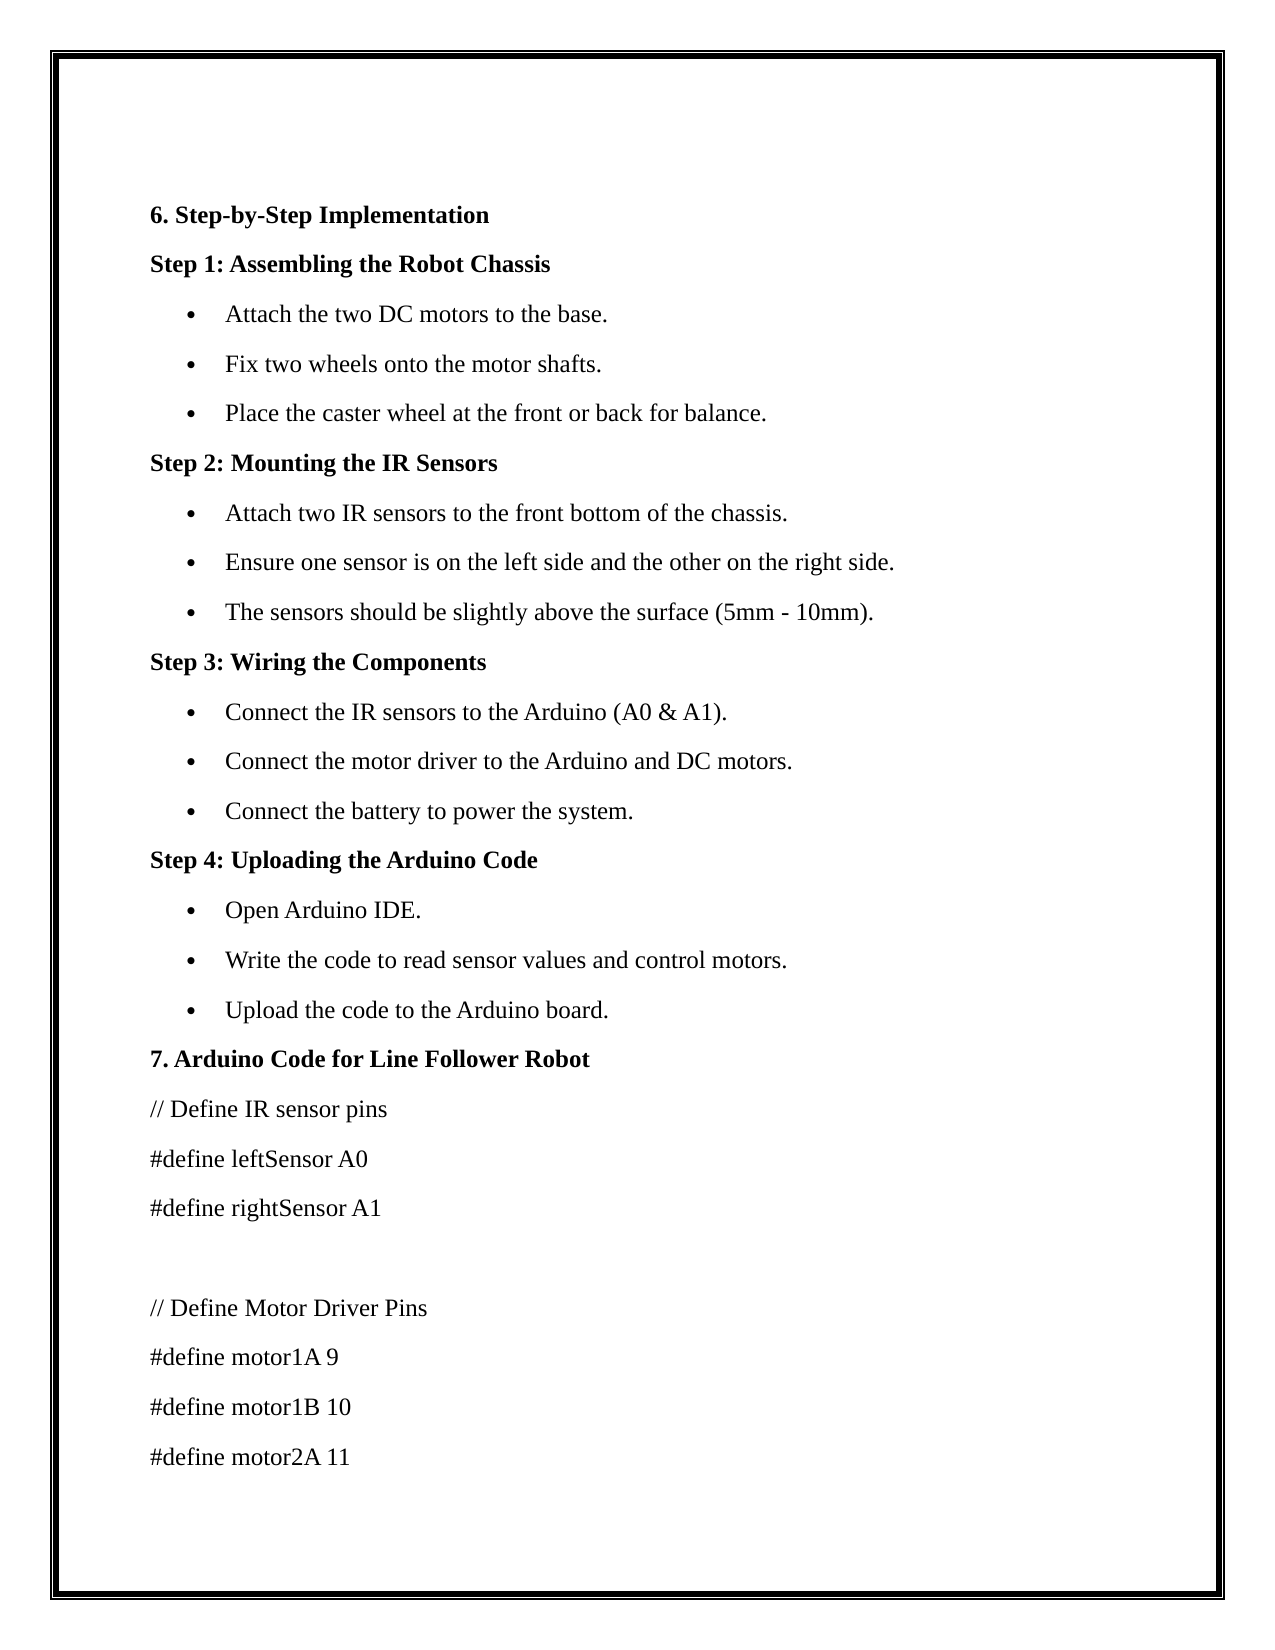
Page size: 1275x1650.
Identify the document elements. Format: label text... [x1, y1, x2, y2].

text Step 1: Assembling the Robot Chassis [150, 249, 1125, 278]
text // Define Motor Driver Pins [150, 1293, 1125, 1322]
text // Define IR sensor pins [150, 1094, 1125, 1123]
text 7. Arduino Code for Line Follower Robot [150, 1044, 1125, 1073]
text #define motor2A 11 [150, 1442, 1125, 1471]
list Upload the code to the Arduino board. [187, 995, 1125, 1023]
text Step 2: Mounting the IR Sensors [150, 448, 1125, 477]
list Fix two wheels onto the motor shafts. [187, 349, 1125, 377]
text #define leftSensor A0 [150, 1144, 1125, 1172]
text #define motor1B 10 [150, 1392, 1125, 1421]
list Place the caster wheel at the front or back for balance. [187, 398, 1125, 427]
text Step 3: Wiring the Components [150, 647, 1125, 676]
text #define rightSensor A1 [150, 1193, 1125, 1222]
text Step 4: Uploading the Arduino Code [150, 846, 1125, 874]
list Open Arduino IDE. [187, 895, 1125, 924]
list Ensure one sensor is on the left side and the other on the right side. [187, 547, 1125, 576]
list Write the code to read sensor values and control motors. [187, 945, 1125, 974]
list Connect the motor driver to the Arduino and DC motors. [187, 746, 1125, 775]
list Attach two IR sensors to the front bottom of the chassis. [187, 498, 1125, 527]
list Connect the battery to power the system. [187, 796, 1125, 825]
list Attach the two DC motors to the base. [187, 299, 1125, 328]
list Connect the IR sensors to the Arduino (A0 & A1). [187, 697, 1125, 725]
text #define motor1A 9 [150, 1342, 1125, 1371]
text 6. Step-by-Step Implementation [150, 200, 1125, 228]
list The sensors should be slightly above the surface (5mm - 10mm). [187, 597, 1125, 626]
